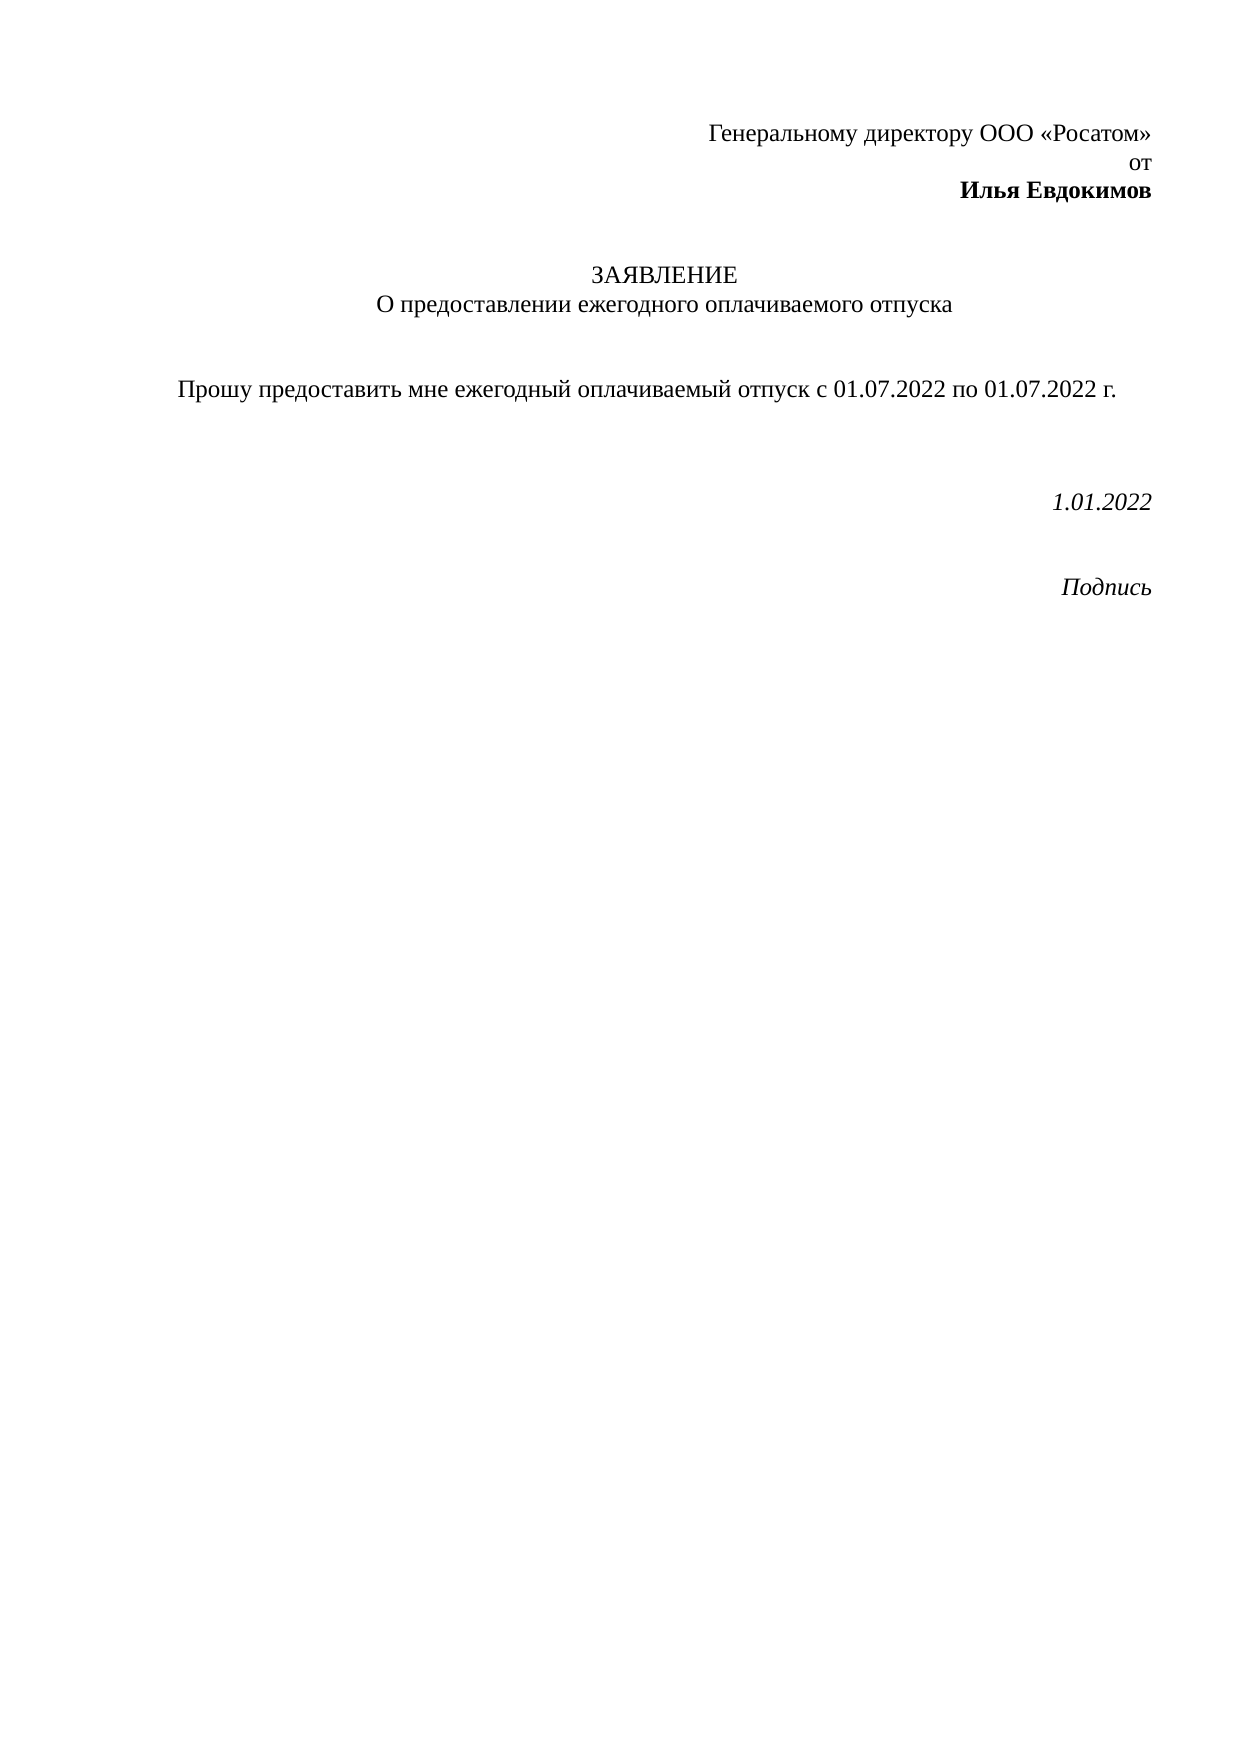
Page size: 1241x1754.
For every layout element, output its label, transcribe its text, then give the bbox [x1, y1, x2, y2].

text Илья Евдокимов [177, 176, 1152, 204]
text 1.01.2022 [177, 492, 1152, 521]
text О предоставлении ежегодного оплачиваемого отпуска [177, 291, 1152, 319]
text от [177, 147, 1152, 176]
text ЗАЯВЛЕНИЕ [177, 262, 1152, 291]
text Прошу предоставить мне ежегодный оплачиваемый отпуск с 01.07.2022 по 01.07.2022 г. [177, 377, 1152, 406]
text Подпись [177, 578, 1152, 607]
text Генеральному директору ООО «Росатом» [177, 118, 1152, 147]
